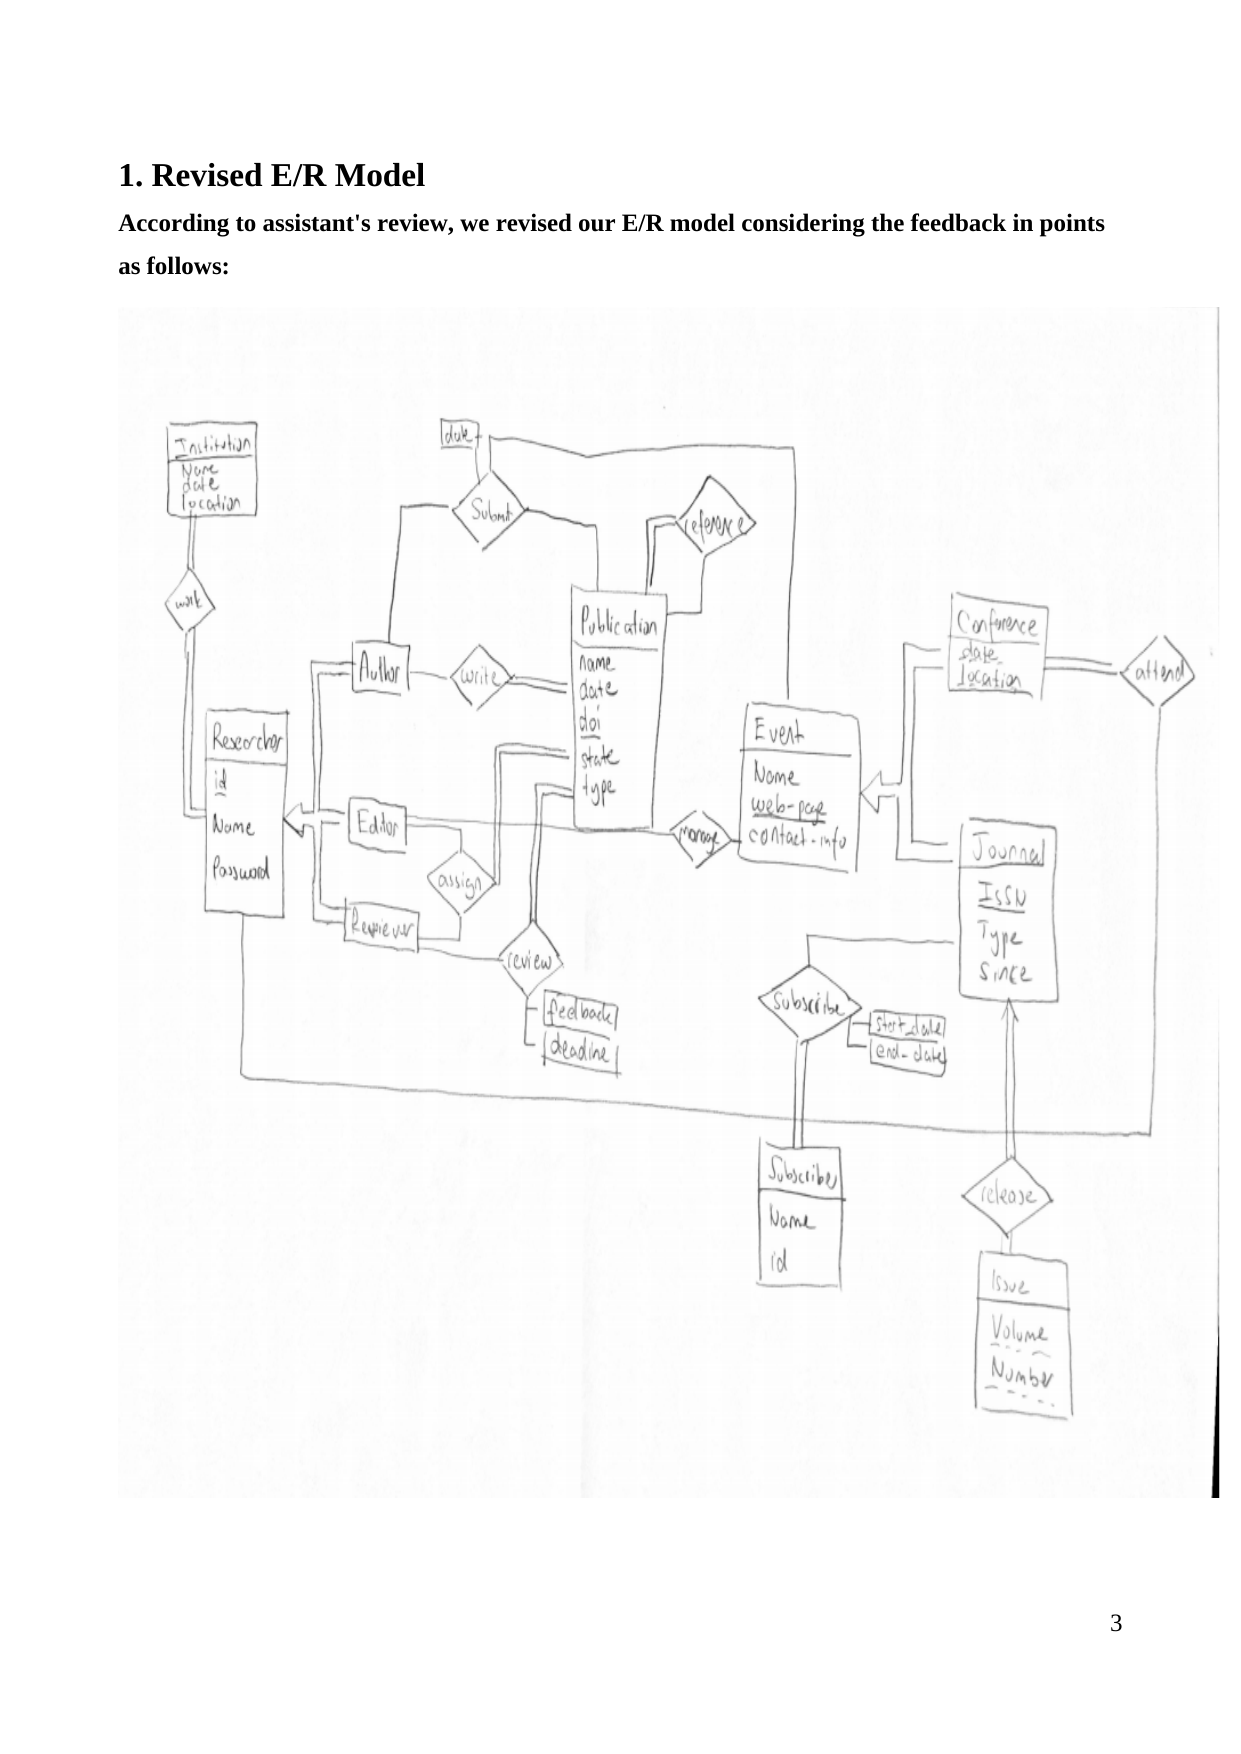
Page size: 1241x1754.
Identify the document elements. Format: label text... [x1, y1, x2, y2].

subtitle 1. Revised E/R Model According to assistant's review, we revised our E/R model considering the feedback in points as follows: [118, 156, 1122, 280]
picture [118, 307, 1225, 1498]
